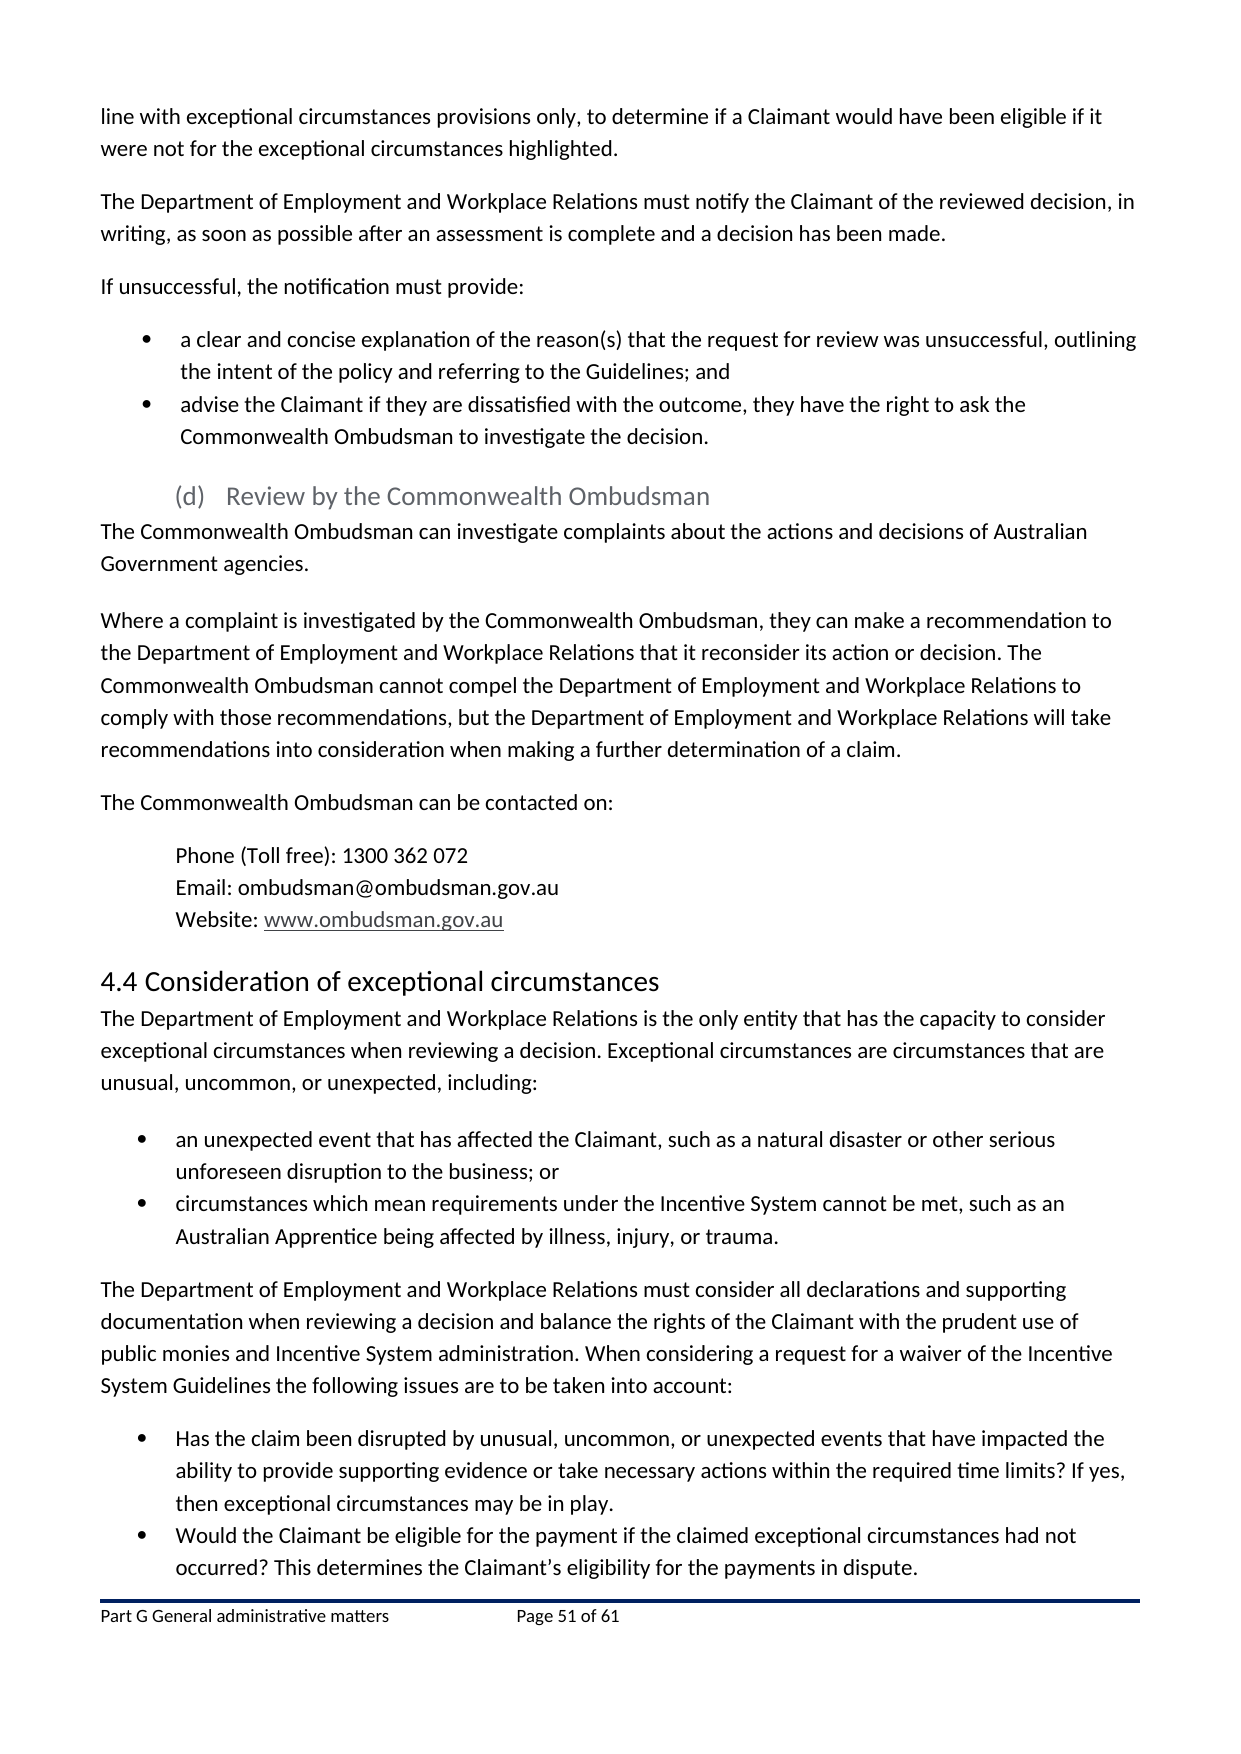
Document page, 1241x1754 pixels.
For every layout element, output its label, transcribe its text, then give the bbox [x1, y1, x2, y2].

text Phone (Toll free): 1300 362 072 [100, 841, 1140, 869]
text Email: ombudsman@ombudsman.gov.au [100, 873, 1140, 901]
subtitle Review by the Commonwealth Ombudsman [174, 479, 1140, 512]
text Website: www.ombudsman.gov.au [100, 906, 1140, 933]
text The Department of Employment and Workplace Relations must notify the Claimant of the reviewed decision, in writing, as soon as possible after an assessment is complete and a decision has been made. [100, 187, 1140, 247]
text If unsuccessful, the notification must provide: [100, 272, 1140, 300]
text The Commonwealth Ombudsman can be contacted on: [100, 788, 1140, 816]
list a clear and concise explanation of the reason(s) that the request for review was unsuccessful, outlining the intent of the policy and referring to the Guidelines; and [143, 325, 1140, 386]
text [100, 102, 1140, 162]
text The Department of Employment and Workplace Relations is the only entity that has the capacity to consider exceptional circumstances when reviewing a decision. Exceptional circumstances are circumstances that are unusual, uncommon, or unexpected, including: [100, 1004, 1140, 1096]
text Where a complaint is investigated by the Commonwealth Ombudsman, they can make a recommendation to the Department of Employment and Workplace Relations that it reconsider its action or decision. The Commonwealth Ombudsman cannot compel the Department of Employment and Workplace Relations to comply with those recommendations, but the Department of Employment and Workplace Relations will take recommendations into consideration when making a further determination of a claim. [100, 606, 1140, 763]
list Would the Claimant be eligible for the payment if the claimed exceptional circumstances had not occurred? This determines the Claimant’s eligibility for the payments in dispute. [138, 1521, 1140, 1581]
list an unexpected event that has affected the Claimant, such as a natural disaster or other serious unforeseen disruption to the business; or [138, 1125, 1140, 1185]
text The Commonwealth Ombudsman can investigate complaints about the actions and decisions of Australian Government agencies. [100, 517, 1140, 577]
list Has the claim been disrupted by unusual, uncommon, or unexpected events that have impacted the ability to provide supporting evidence or take necessary actions within the required time limits? If yes, then exceptional circumstances may be in play. [138, 1424, 1140, 1517]
subtitle Consideration of exceptional circumstances [100, 963, 1140, 998]
list circumstances which mean requirements under the Incentive System cannot be met, such as an Australian Apprentice being affected by illness, injury, or trauma. [138, 1189, 1140, 1250]
list advise the Claimant if they are dissatisfied with the outcome, they have the right to ask the Commonwealth Ombudsman to investigate the decision. [143, 390, 1140, 450]
text The Department of Employment and Workplace Relations must consider all declarations and supporting documentation when reviewing a decision and balance the rights of the Claimant with the prudent use of public monies and Incentive System administration. When considering a request for a waiver of the Incentive System Guidelines the following issues are to be taken into account: [100, 1275, 1140, 1399]
